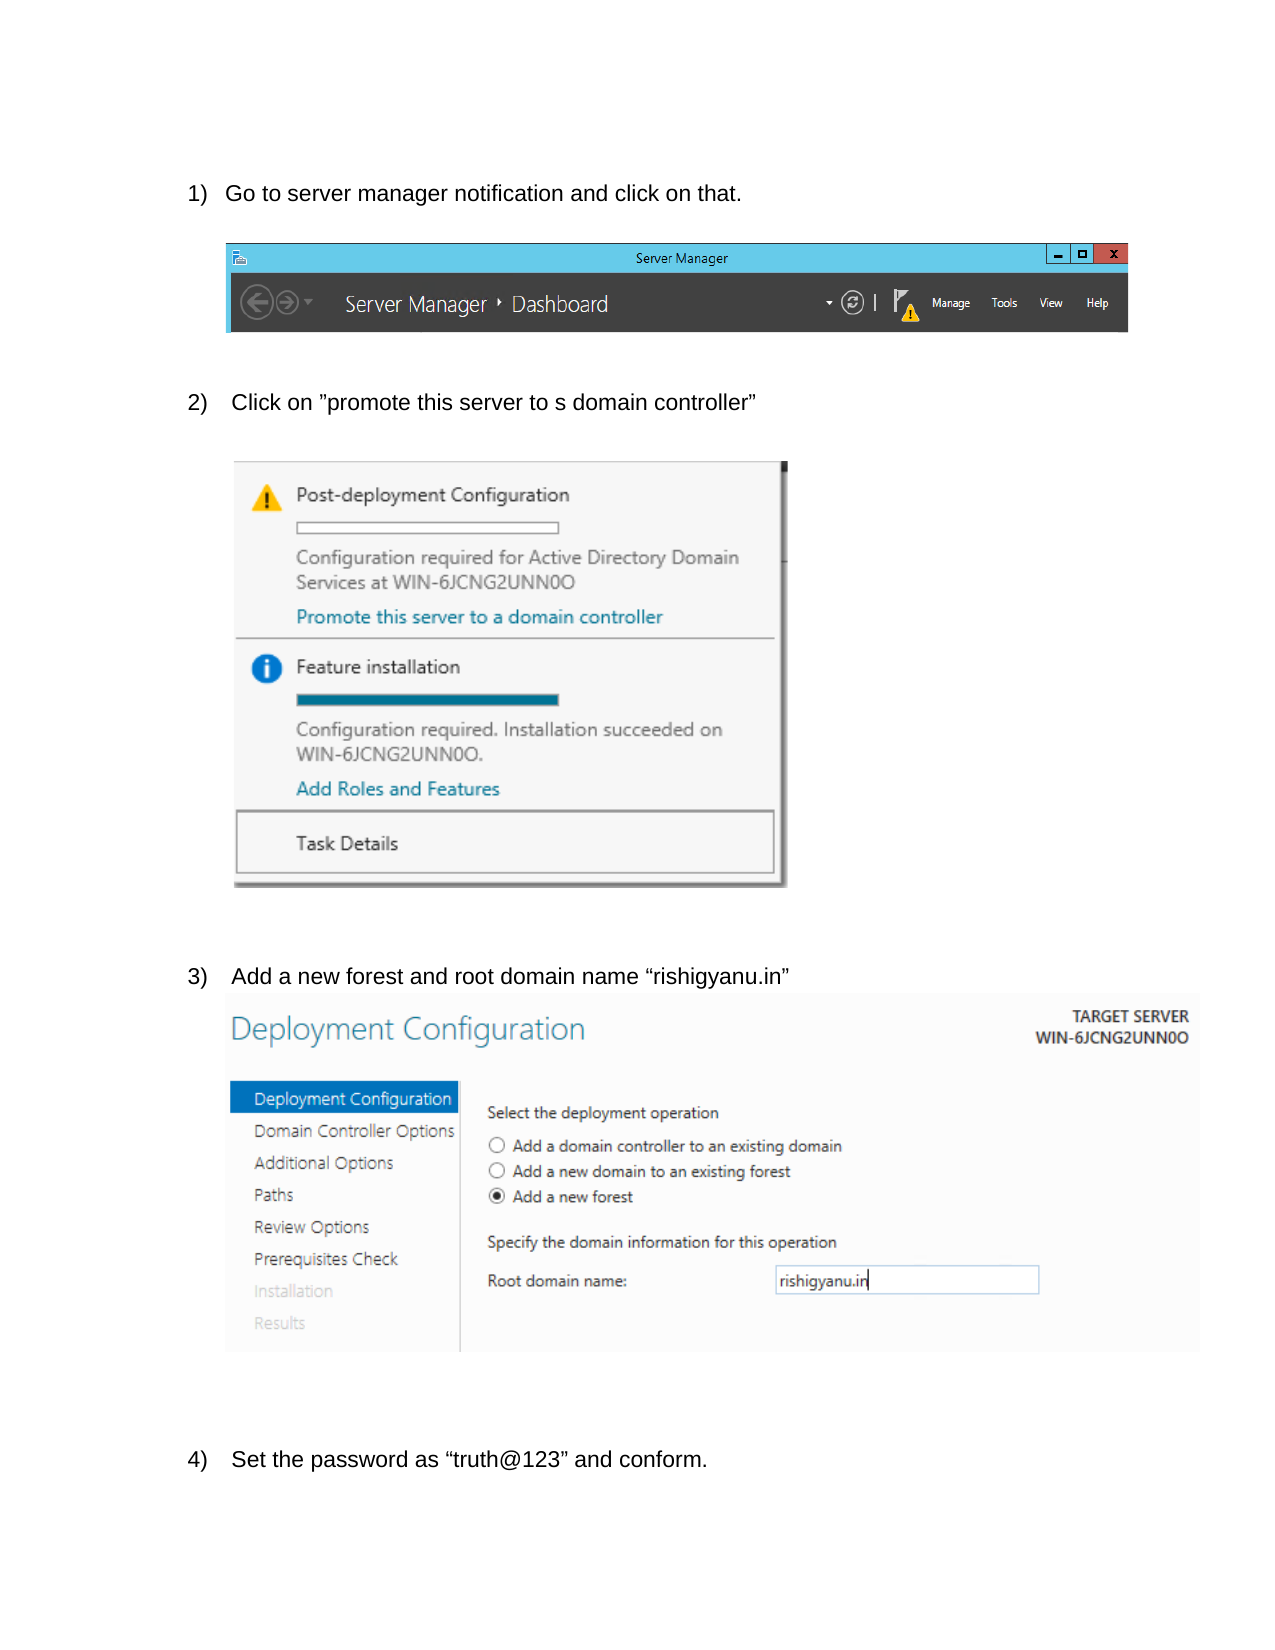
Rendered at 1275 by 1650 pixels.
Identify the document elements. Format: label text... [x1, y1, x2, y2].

picture [225, 243, 1129, 333]
list Add a new forest and root domain name “rishigyanu.in” [187, 963, 1125, 989]
list Click on ”promote this server to s domain controller” [187, 389, 1125, 415]
list Go to server manager notification and click on that. [187, 180, 1125, 207]
picture [225, 993, 1200, 1352]
list Set the password as “truth@123” and conform. [187, 1446, 1125, 1472]
picture [233, 461, 788, 888]
